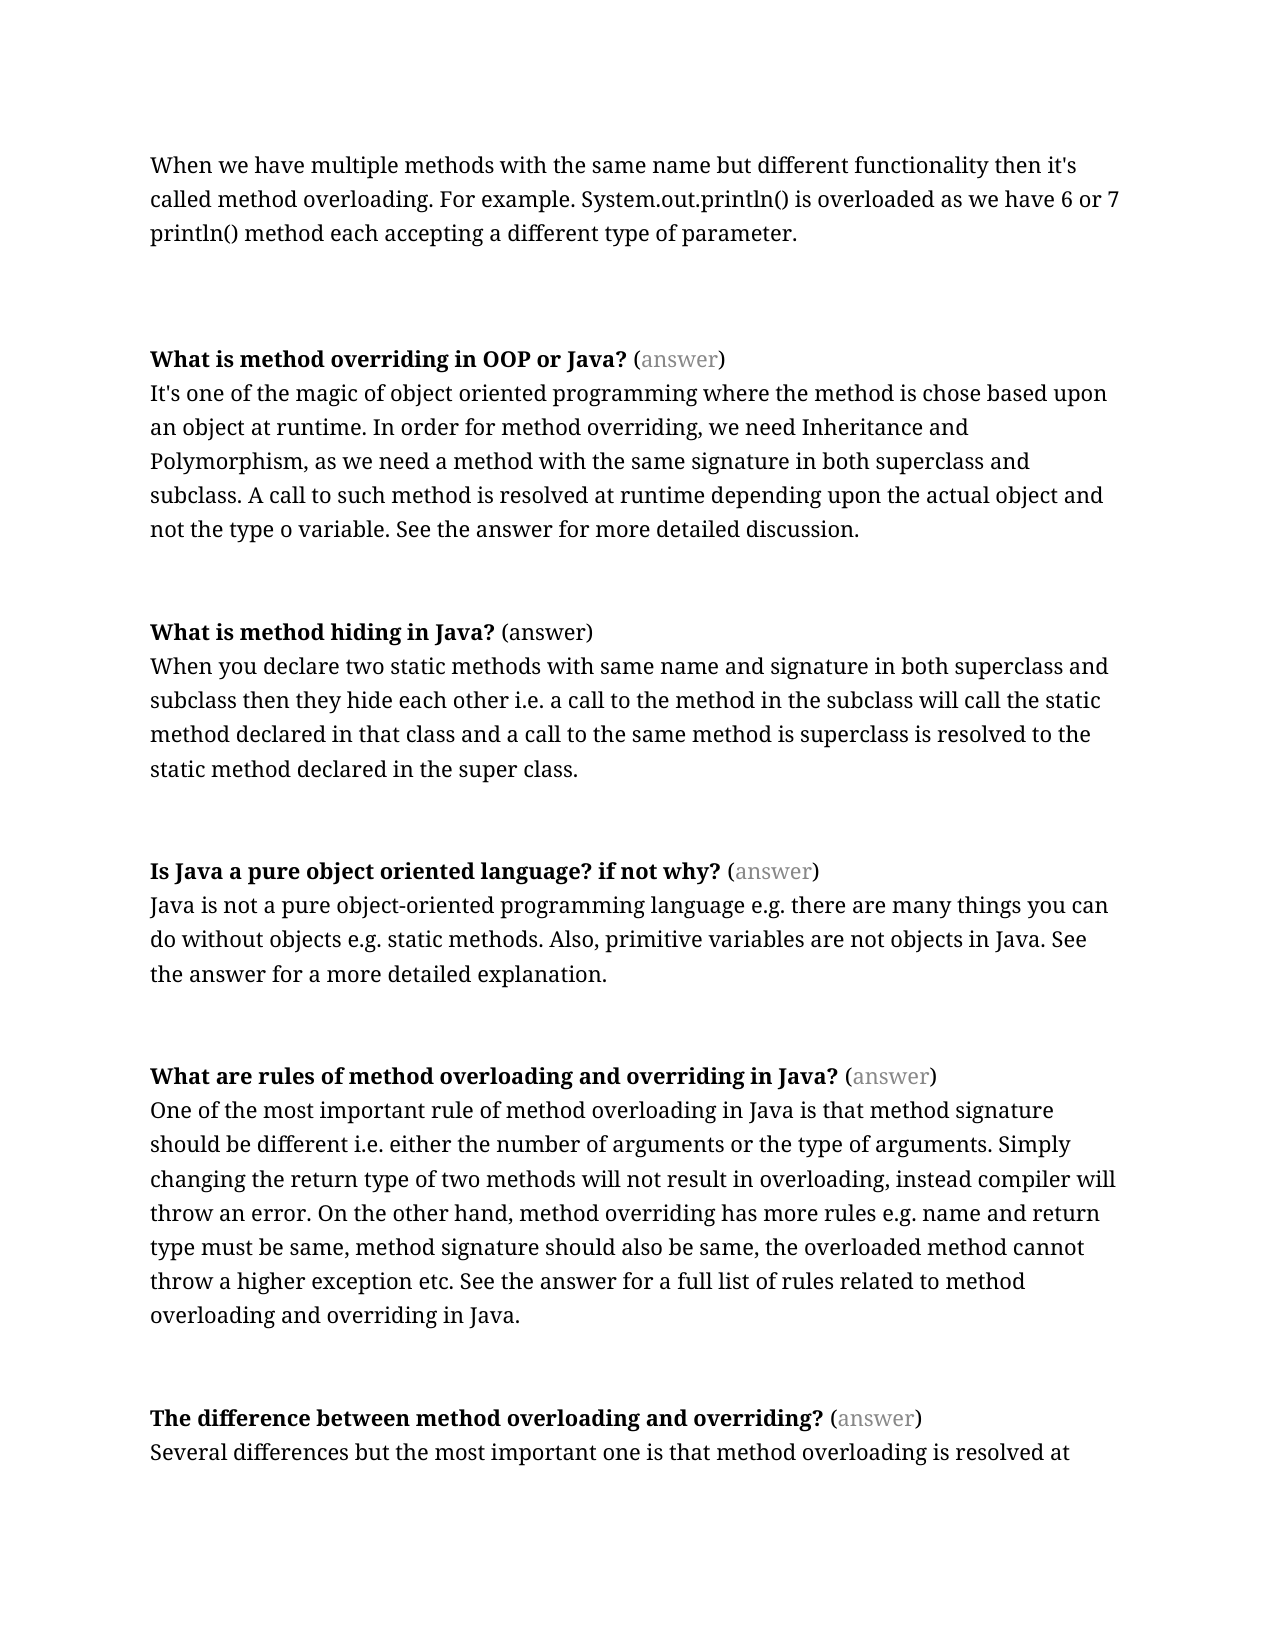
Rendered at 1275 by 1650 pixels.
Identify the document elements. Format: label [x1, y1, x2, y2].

text [150, 150, 1125, 314]
text [150, 344, 1125, 1467]
